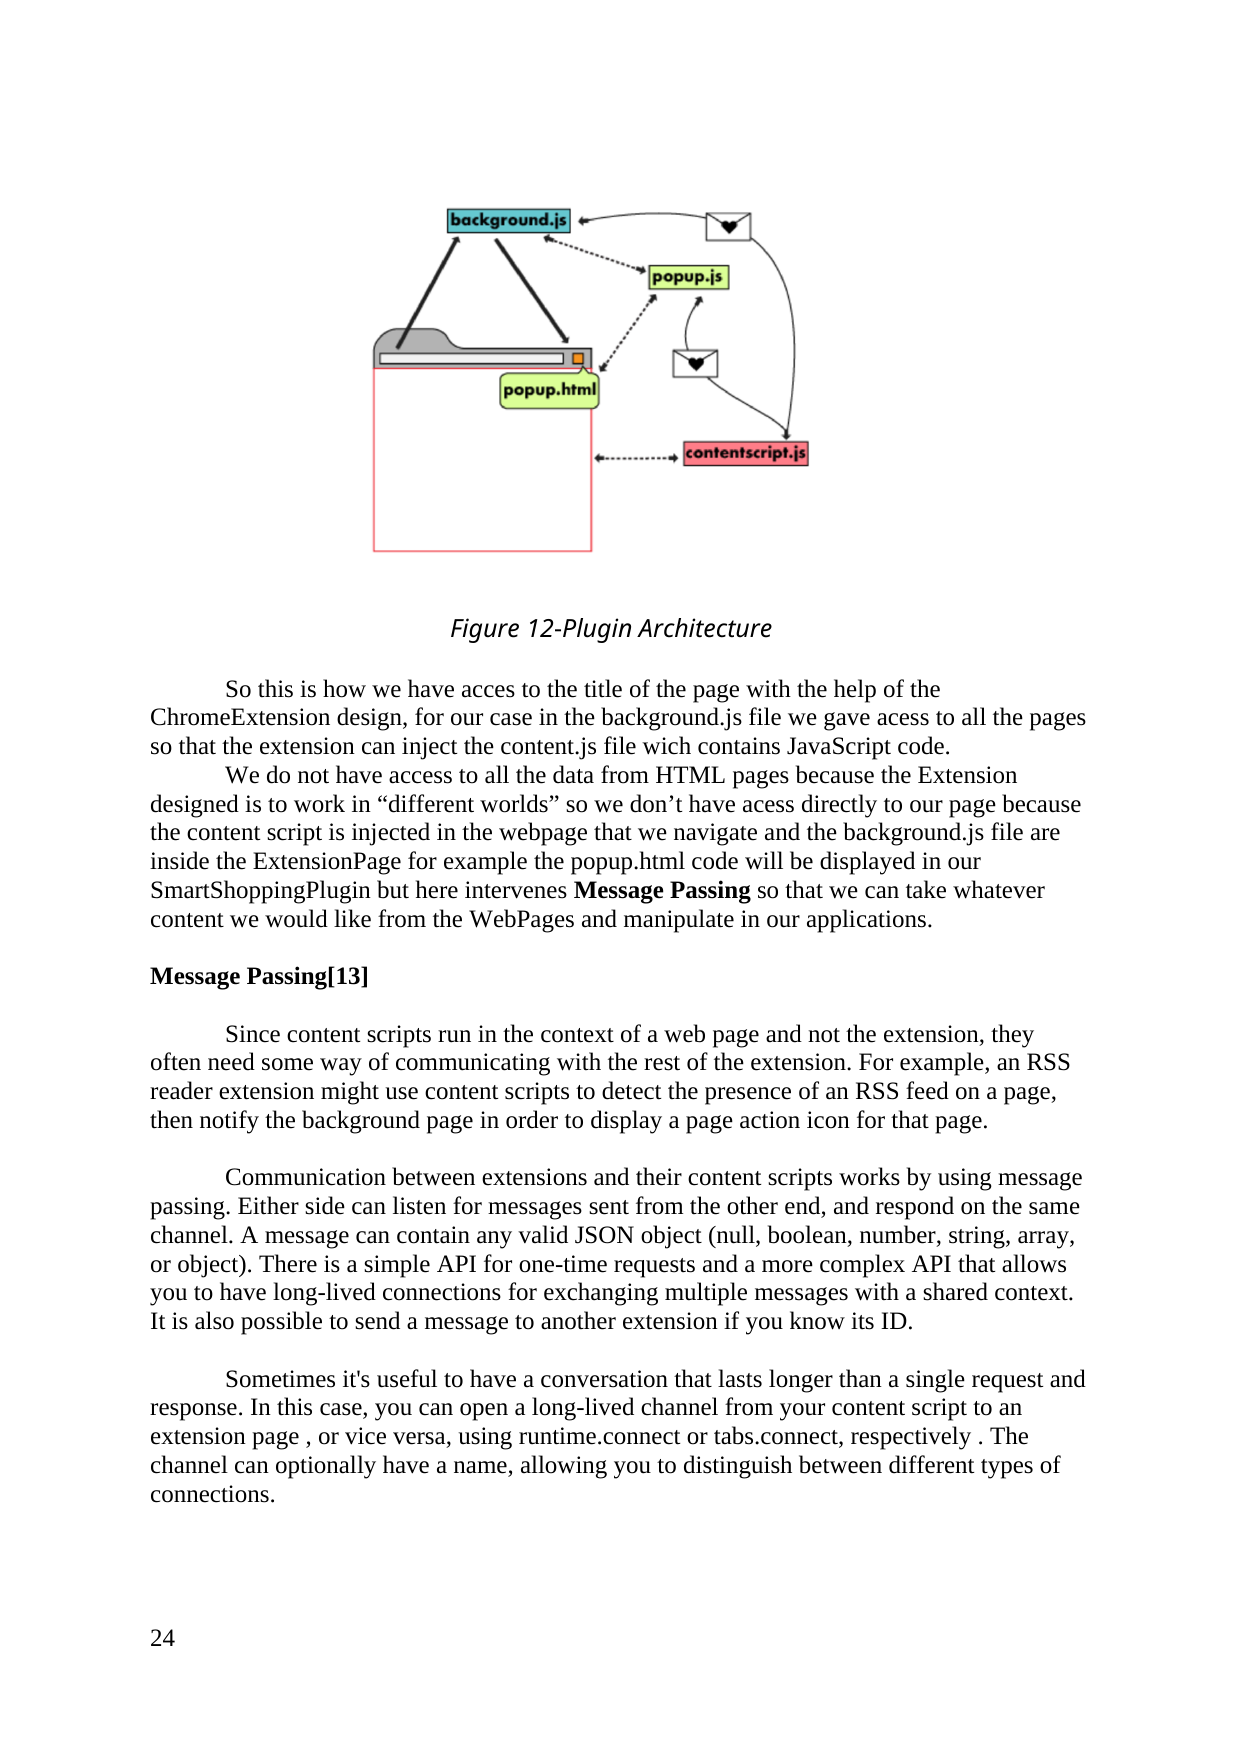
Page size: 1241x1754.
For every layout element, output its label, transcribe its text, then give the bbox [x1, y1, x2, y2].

text Since content scripts run in the context of a web page and not the extension, they often need some way of communicating with the rest of the extension. For example, an RSS reader extension might use content scripts to detect the presence of an RSS feed on a page, then notify the background page in order to display a page action icon for that page. [150, 1019, 1090, 1134]
text Figure 12-Plugin Architecture [150, 611, 1090, 645]
picture [150, 178, 1090, 578]
text Sometimes it's useful to have a conversation that lasts longer than a single request and response. In this case, you can open a long-lived channel from your content script to an extension page , or vice versa, using runtime.connect or tabs.connect, respectively . The channel can optionally have a name, allowing you to distinguish between different types of connections. [150, 1364, 1090, 1507]
text Communication between extensions and their content scripts works by using message passing. Either side can listen for messages sent from the other end, and respond on the same channel. A message can contain any valid JSON object (null, boolean, number, string, array, or object). There is a simple API for one-time requests and a more complex API that allows you to have long-lived connections for exchanging multiple messages with a shared context. It is also possible to send a message to another extension if you know its ID. [150, 1162, 1090, 1335]
text So this is how we have acces to the title of the page with the help of the ChromeExtension design, for our case in the background.js file we gave acess to all the pages so that the extension can inject the content.js file wich contains JavaScript code. [150, 674, 1090, 760]
text We do not have access to all the data from HTML pages because the Extension designed is to work in “different worlds” so we don’t have acess directly to our page because the content script is injected in the webpage that we navigate and the background.js file are inside the ExtensionPage for example the popup.html code will be displayed in our SmartShoppingPlugin but here intervenes Message Passing so that we can take whatever content we would like from the WebPages and manipulate in our applications. [150, 760, 1090, 932]
text Message Passing[13] [150, 961, 1090, 990]
